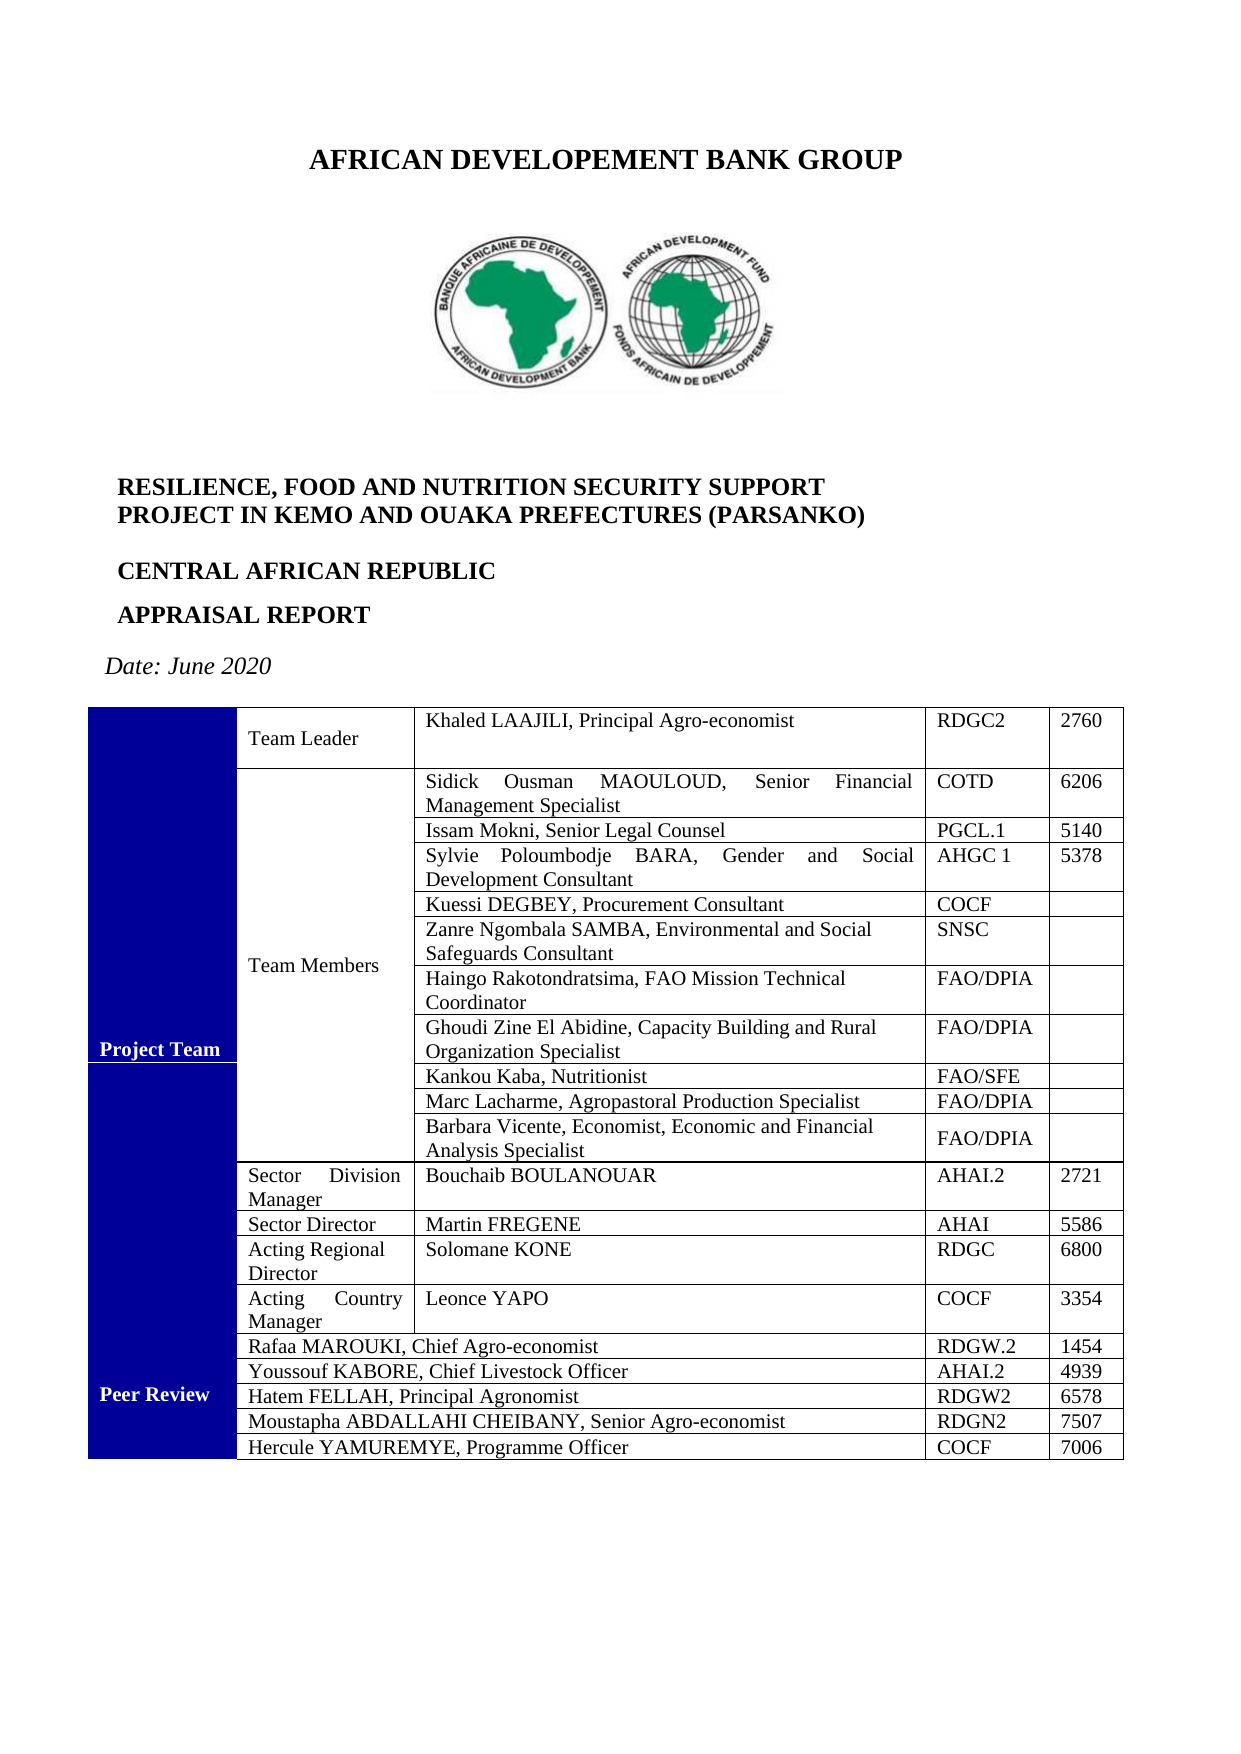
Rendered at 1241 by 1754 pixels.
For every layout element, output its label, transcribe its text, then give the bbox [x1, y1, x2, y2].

table_cell RDGW2 [926, 1384, 1049, 1408]
table_cell 2721 [1050, 1163, 1123, 1210]
table_cell 5378 [1050, 843, 1123, 891]
table_cell [1050, 917, 1123, 964]
table_cell Sector Division Manager [237, 1163, 414, 1210]
table_cell FAO/SFE [926, 1064, 1049, 1087]
table_cell AHAI.2 [926, 1163, 1049, 1210]
table_cell Hatem FELLAH, Principal Agronomist [237, 1384, 925, 1408]
table_cell Ghoudi Zine El Abidine, Capacity Building and Rural Organization Specialist [415, 1015, 925, 1062]
table_cell Solomane KONE [415, 1236, 925, 1284]
table_cell [1050, 1089, 1123, 1112]
table_cell Haingo Rakotondratsima, FAO Mission Technical Coordinator [415, 966, 925, 1013]
table_cell 5586 [1050, 1211, 1123, 1235]
table_header RDGC2 [926, 708, 1049, 768]
text RESILIENCE, FOOD AND NUTRITION SECURITY SUPPORT [88, 472, 1124, 501]
table_cell 1454 [1050, 1334, 1123, 1358]
table_cell 6206 [1050, 769, 1123, 817]
table_cell Youssouf KABORE, Chief Livestock Officer [237, 1359, 925, 1383]
table_cell FAO/DPIA [926, 1015, 1049, 1062]
table_cell Rafaa MAROUKI, Chief Agro-economist [237, 1334, 925, 1358]
table_cell FAO/DPIA [926, 966, 1049, 1013]
table_cell 4939 [1050, 1359, 1123, 1383]
table_cell 7006 [1050, 1434, 1123, 1459]
table_cell Zanre Ngombala SAMBA, Environmental and Social Safeguards Consultant [415, 917, 925, 964]
picture [429, 233, 783, 449]
table_cell RDGC [926, 1236, 1049, 1284]
table_cell SNSC [926, 917, 1049, 964]
subtitle APPRAISAL REPORT [88, 600, 1124, 628]
table_cell RDGW.2 [926, 1334, 1049, 1358]
table_cell Marc Lacharme, Agropastoral Production Specialist [415, 1089, 925, 1112]
table_cell Kankou Kaba, Nutritionist [415, 1064, 925, 1087]
table_cell RDGN2 [926, 1409, 1049, 1433]
table_cell [1050, 892, 1123, 916]
table_cell Barbara Vicente, Economist, Economic and Financial Analysis Specialist [415, 1114, 925, 1161]
table_cell FAO/DPIA [926, 1089, 1049, 1112]
table_cell Team Members [237, 769, 414, 1161]
table_cell AHAI.2 [926, 1359, 1049, 1383]
table_header Team Leader [237, 708, 414, 768]
table_cell Leonce YAPO [415, 1285, 925, 1333]
table_cell Acting Country Manager [237, 1285, 414, 1333]
table_cell [1050, 1015, 1123, 1062]
subtitle AFRICAN DEVELOPEMENT BANK GROUP [88, 142, 1124, 176]
table_cell 6800 [1050, 1236, 1123, 1284]
table_cell Sylvie Poloumbodje BARA, Gender and Social Development Consultant [415, 843, 925, 891]
table_cell FAO/DPIA [926, 1114, 1049, 1161]
table_cell [88, 1408, 237, 1459]
subtitle CENTRAL AFRICAN REPUBLIC [88, 556, 1124, 585]
table_cell Kuessi DEGBEY, Procurement Consultant [415, 892, 925, 916]
text Date: June 2020 [88, 651, 1124, 680]
table_cell [1050, 966, 1123, 1013]
table_cell AHGC 1 [926, 843, 1049, 891]
table_cell [1050, 1064, 1123, 1087]
table_cell [1050, 1114, 1123, 1161]
table_cell COTD [926, 769, 1049, 817]
table_cell COCF [926, 1285, 1049, 1333]
table_cell [88, 1063, 237, 1333]
table_cell 3354 [1050, 1285, 1123, 1333]
table_cell Martin FREGENE [415, 1211, 925, 1235]
table_cell COCF [926, 892, 1049, 916]
table_cell Hercule YAMUREMYE, Programme Officer [237, 1434, 925, 1459]
table_cell Bouchaib BOULANOUAR [415, 1163, 925, 1210]
table_cell 6578 [1050, 1384, 1123, 1408]
table_cell Acting Regional Director [237, 1236, 414, 1284]
table_cell Sector Director [237, 1211, 414, 1235]
table_header Project Team [88, 707, 237, 1062]
table_cell PGCL.1 [926, 818, 1049, 842]
table_cell AHAI [926, 1211, 1049, 1235]
table_cell COCF [926, 1434, 1049, 1459]
table_cell Peer Review [88, 1333, 237, 1408]
table_cell 7507 [1050, 1409, 1123, 1433]
table_cell Issam Mokni, Senior Legal Counsel [415, 818, 925, 842]
table_cell Sidick Ousman MAOULOUD, Senior Financial Management Specialist [415, 769, 925, 817]
text PROJECT IN KEMO AND OUAKA PREFECTURES (PARSANKO) [88, 501, 1124, 529]
table_cell 5140 [1050, 818, 1123, 842]
table_header 2760 [1050, 708, 1123, 768]
table_cell Moustapha ABDALLAHI CHEIBANY, Senior Agro-economist [237, 1409, 925, 1433]
table_header Khaled LAAJILI, Principal Agro-economist [415, 708, 925, 768]
